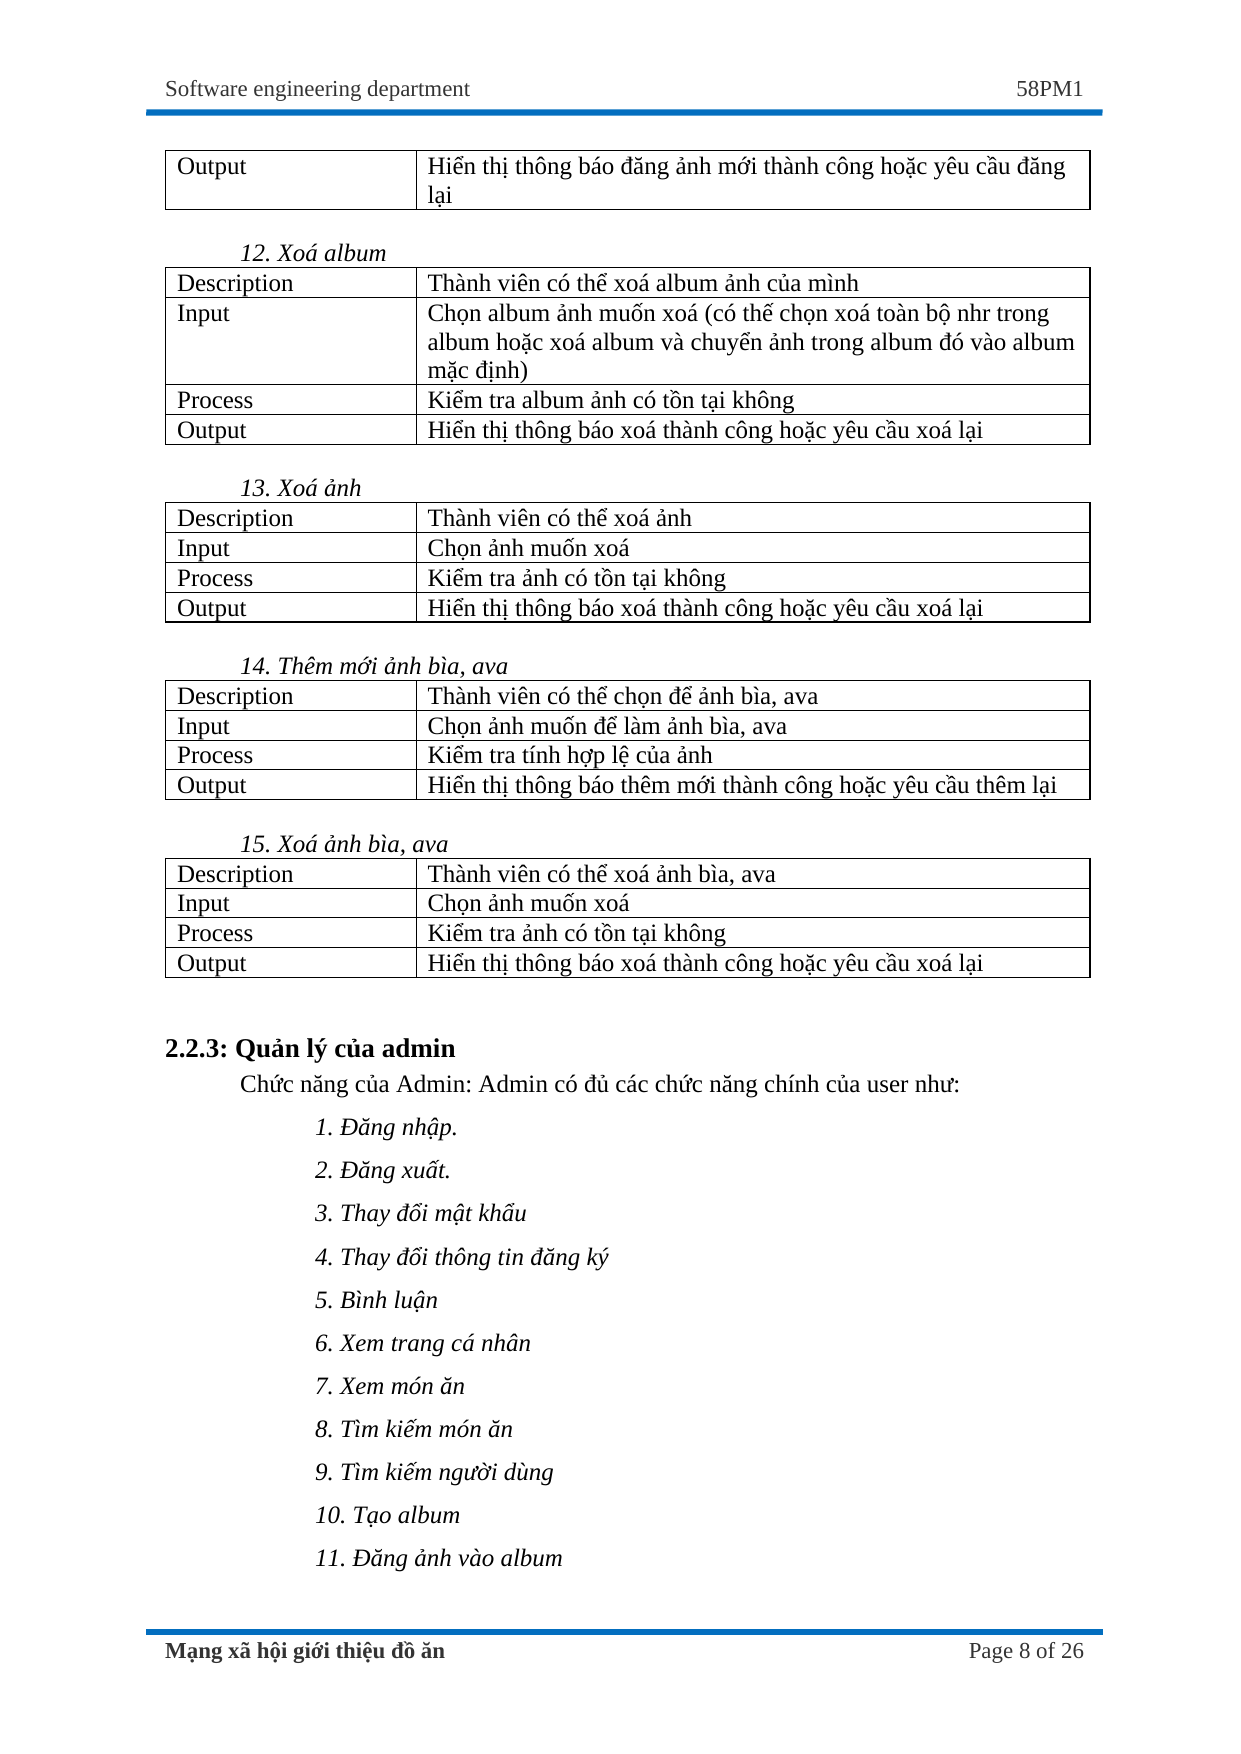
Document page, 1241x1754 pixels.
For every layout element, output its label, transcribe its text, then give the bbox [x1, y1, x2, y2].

text Chức năng của Admin: Admin có đủ các chức năng chính của user như: [165, 1069, 1090, 1098]
table_cell Kiểm tra ảnh có tồn tại không [417, 918, 1089, 947]
text 4. Thay đổi thông tin đăng ký [240, 1242, 1090, 1270]
text 13. Xoá ảnh [165, 473, 1090, 502]
table_header Thành viên có thể xoá ảnh bìa, ava [417, 859, 1089, 887]
table_cell Input [166, 298, 416, 384]
table_cell Process [166, 563, 416, 592]
table_cell Input [166, 711, 416, 739]
table_cell Chọn album ảnh muốn xoá (có thế chọn xoá toàn bộ nhr trong album hoặc xoá album và chuyển ảnh trong album đó vào album mặc định) [417, 298, 1089, 384]
text 3. Thay đổi mật khẩu [240, 1198, 1090, 1227]
table_cell Output [166, 948, 416, 977]
table_header Thành viên có thể chọn để ảnh bìa, ava [417, 681, 1089, 710]
text 10. Tạo album [240, 1500, 1090, 1529]
table_cell Output [166, 770, 416, 799]
text 15. Xoá ảnh bìa, ava [165, 829, 1090, 858]
text 5. Bình luận [240, 1285, 1090, 1313]
text 1. Đăng nhập. [240, 1112, 1090, 1141]
table_cell Kiểm tra album ảnh có tồn tại không [417, 385, 1089, 414]
text 11. Đăng ảnh vào album [240, 1543, 1090, 1572]
table_header Thành viên có thể xoá album ảnh của mình [417, 268, 1089, 297]
text 9. Tìm kiếm người dùng [240, 1457, 1090, 1486]
table_cell Output [166, 151, 416, 208]
table_cell Process [166, 741, 416, 769]
text 2. Đăng xuất. [240, 1155, 1090, 1184]
table_cell Chọn ảnh muốn xoá [417, 889, 1089, 917]
text 8. Tìm kiếm món ăn [240, 1414, 1090, 1443]
table_cell Kiểm tra ảnh có tồn tại không [417, 563, 1089, 592]
table_cell Process [166, 385, 416, 414]
table_header Description [166, 859, 416, 887]
table_cell Input [166, 889, 416, 917]
table_cell Hiển thị thông báo xoá thành công hoặc yêu cầu xoá lại [417, 593, 1089, 621]
table_cell Output [166, 415, 416, 444]
text 14. Thêm mới ảnh bìa, ava [165, 651, 1090, 680]
table_cell Hiển thị thông báo đăng ảnh mới thành công hoặc yêu cầu đăng lại [417, 151, 1089, 208]
text 6. Xem trang cá nhân [240, 1328, 1090, 1357]
table_header Description [166, 268, 416, 297]
text 12. Xoá album [165, 238, 1090, 267]
table_cell Input [166, 533, 416, 562]
table_cell Hiển thị thông báo xoá thành công hoặc yêu cầu xoá lại [417, 415, 1089, 444]
table_cell Chọn ảnh muốn để làm ảnh bìa, ava [417, 711, 1089, 739]
subtitle 2.2.3: Quản lý của admin [165, 1032, 1090, 1063]
text 7. Xem món ăn [240, 1371, 1090, 1400]
table_cell Process [166, 918, 416, 947]
table_cell Output [166, 593, 416, 621]
table_cell Chọn ảnh muốn xoá [417, 533, 1089, 562]
table_header Description [166, 503, 416, 532]
table_cell Hiển thị thông báo thêm mới thành công hoặc yêu cầu thêm lại [417, 770, 1089, 799]
table_cell Hiển thị thông báo xoá thành công hoặc yêu cầu xoá lại [417, 948, 1089, 977]
table_header Description [166, 681, 416, 710]
table_cell Kiểm tra tính hợp lệ của ảnh [417, 741, 1089, 769]
table_header Thành viên có thể xoá ảnh [417, 503, 1089, 532]
